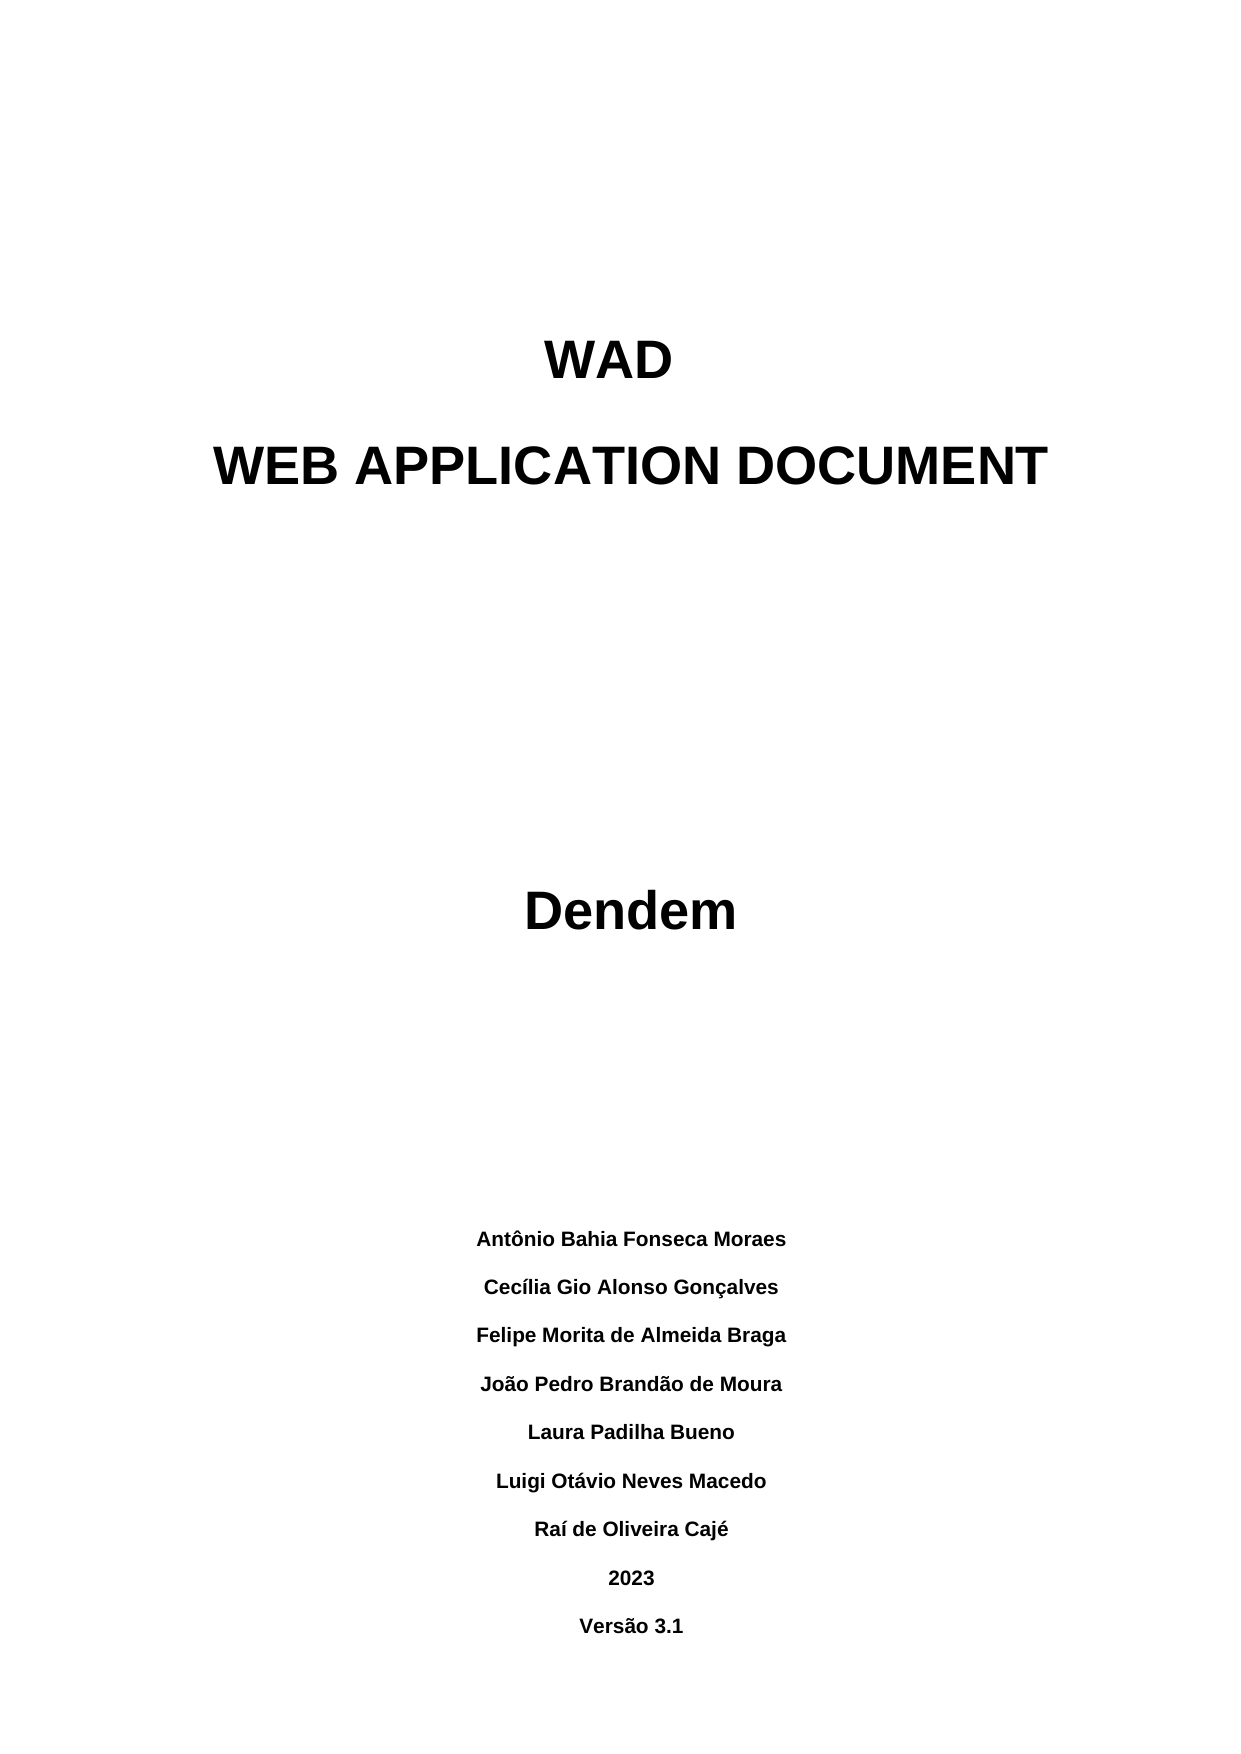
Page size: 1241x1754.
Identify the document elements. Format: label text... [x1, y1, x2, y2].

text Cecília Gio Alonso Gonçalves [166, 1275, 1096, 1299]
title WAD [121, 327, 1096, 389]
text Antônio Bahia Fonseca Moraes [166, 1226, 1096, 1250]
text Felipe Morita de Almeida Braga [166, 1323, 1096, 1347]
text João Pedro Brandão de Moura [166, 1372, 1096, 1396]
title WEB APPLICATION DOCUMENT [166, 433, 1096, 496]
text Raí de Oliveira Cajé [166, 1517, 1096, 1541]
text Laura Padilha Bueno [166, 1420, 1096, 1444]
title Dendem [166, 878, 1096, 941]
text Luigi Otávio Neves Macedo [166, 1468, 1096, 1492]
text Versão 3.1 [166, 1614, 1096, 1638]
text 2023 [166, 1565, 1096, 1589]
